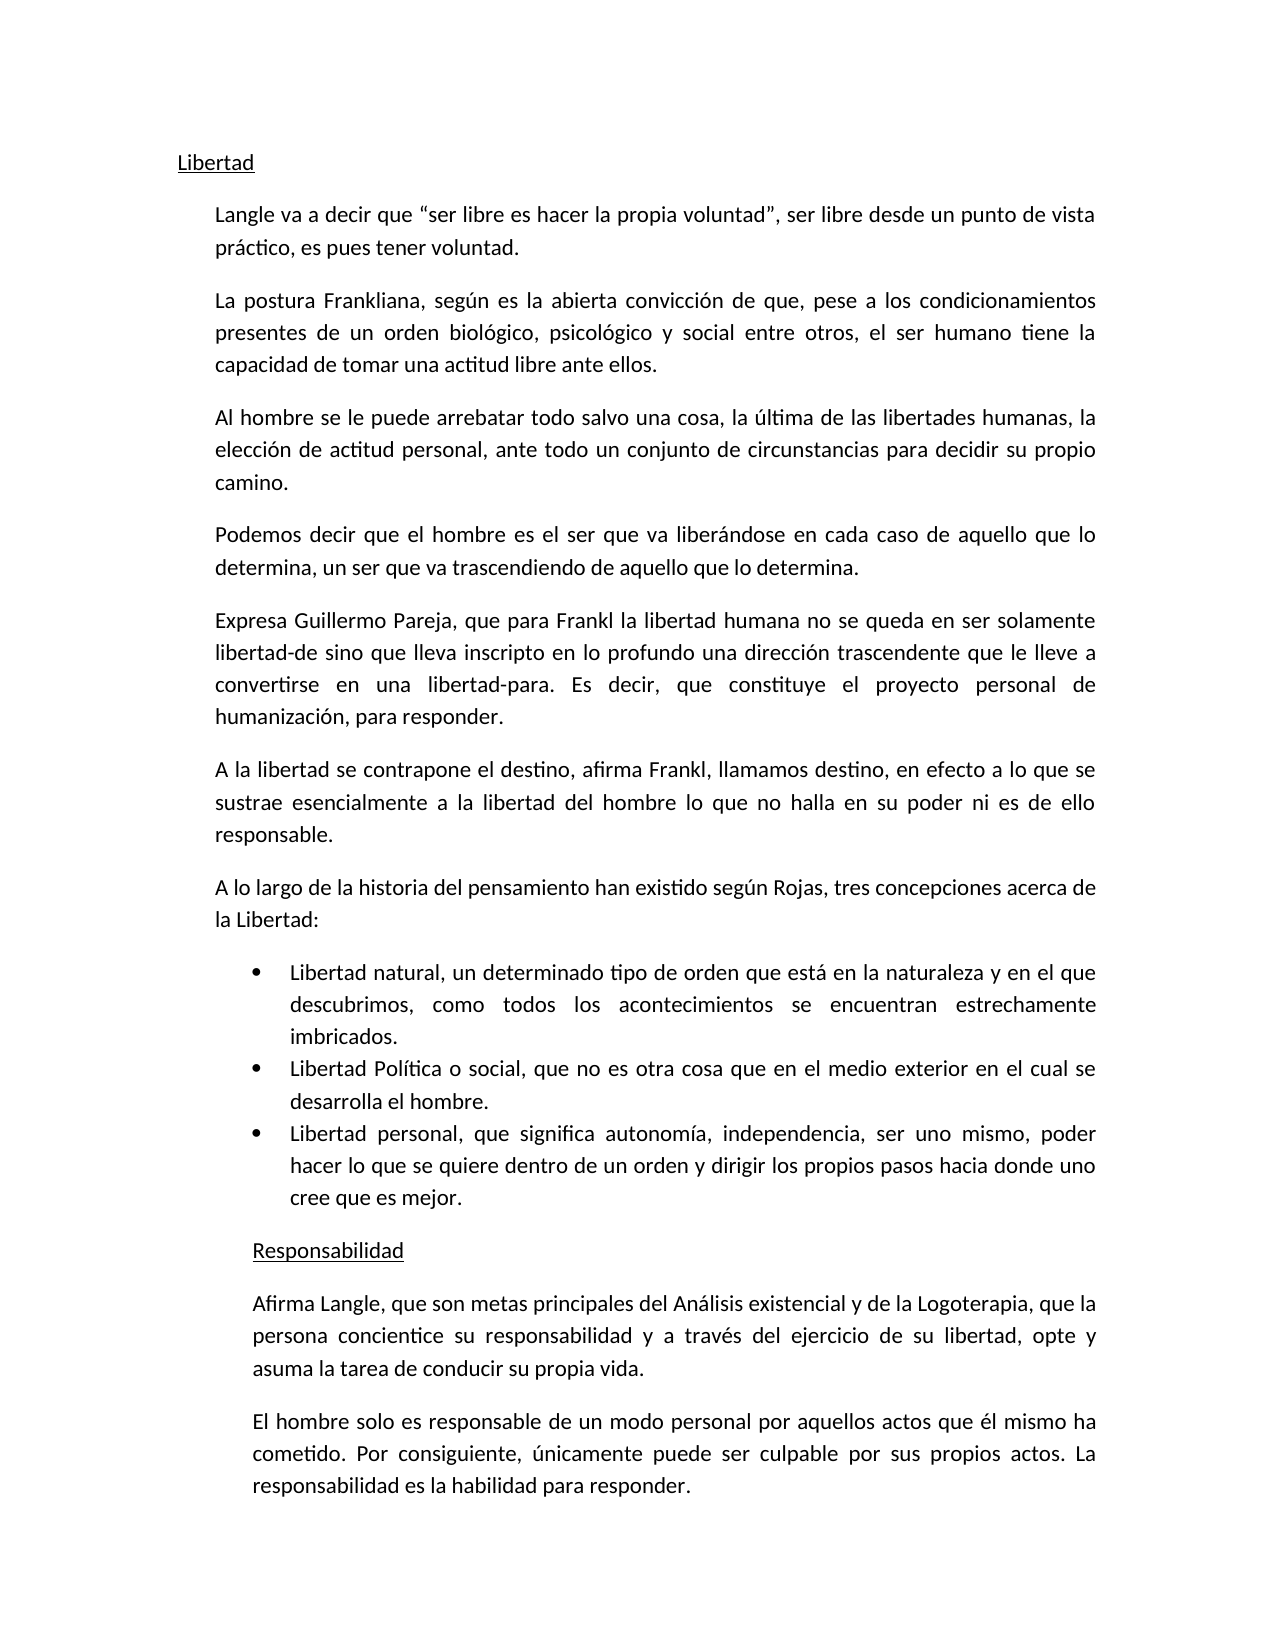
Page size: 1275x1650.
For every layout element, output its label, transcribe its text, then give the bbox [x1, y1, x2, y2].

list Libertad natural, un determinado tipo de orden que está en la naturaleza y en el que descubrimos, como todos los acontecimientos se encuentran estrechamente imbricados. [252, 958, 1098, 1050]
text A lo largo de la historia del pensamiento han existido según Rojas, tres concepciones acerca de la Libertad: [215, 873, 1098, 933]
list Libertad personal, que significa autonomía, independencia, ser uno mismo, poder hacer lo que se quiere dentro de un orden y dirigir los propios pasos hacia donde uno cree que es mejor. [252, 1119, 1098, 1211]
text A la libertad se contrapone el destino, afirma Frankl, llamamos destino, en efecto a lo que se sustrae esencialmente a la libertad del hombre lo que no halla en su poder ni es de ello responsable. [215, 755, 1098, 848]
text Podemos decir que el hombre es el ser que va liberándose en cada caso de aquello que lo determina, un ser que va trascendiendo de aquello que lo determina. [215, 521, 1098, 581]
text El hombre solo es responsable de un modo personal por aquellos actos que él mismo ha cometido. Por consiguiente, únicamente puede ser culpable por sus propios actos. La responsabilidad es la habilidad para responder. [252, 1407, 1098, 1499]
text Langle va a decir que “ser libre es hacer la propia voluntad”, ser libre desde un punto de vista práctico, es pues tener voluntad. [215, 201, 1098, 261]
text Responsabilidad [252, 1236, 1098, 1264]
text Afirma Langle, que son metas principales del Análisis existencial y de la Logoterapia, que la persona concientice su responsabilidad y a través del ejercicio de su libertad, opte y asuma la tarea de conducir su propia vida. [252, 1289, 1098, 1382]
text La postura Frankliana, según es la abierta convicción de que, pese a los condicionamientos presentes de un orden biológico, psicológico y social entre otros, el ser humano tiene la capacidad de tomar una actitud libre ante ellos. [215, 286, 1098, 378]
list Libertad Política o social, que no es otra cosa que en el medio exterior en el cual se desarrolla el hombre. [252, 1054, 1098, 1115]
text Expresa Guillermo Pareja, que para Frankl la libertad humana no se queda en ser solamente libertad-de sino que lleva inscripto en lo profundo una dirección trascendente que le lleve a convertirse en una libertad-para. Es decir, que constituye el proyecto personal de humanización, para responder. [215, 606, 1098, 730]
text Libertad [177, 148, 1098, 176]
text Al hombre se le puede arrebatar todo salvo una cosa, la última de las libertades humanas, la elección de actitud personal, ante todo un conjunto de circunstancias para decidir su propio camino. [215, 403, 1098, 496]
